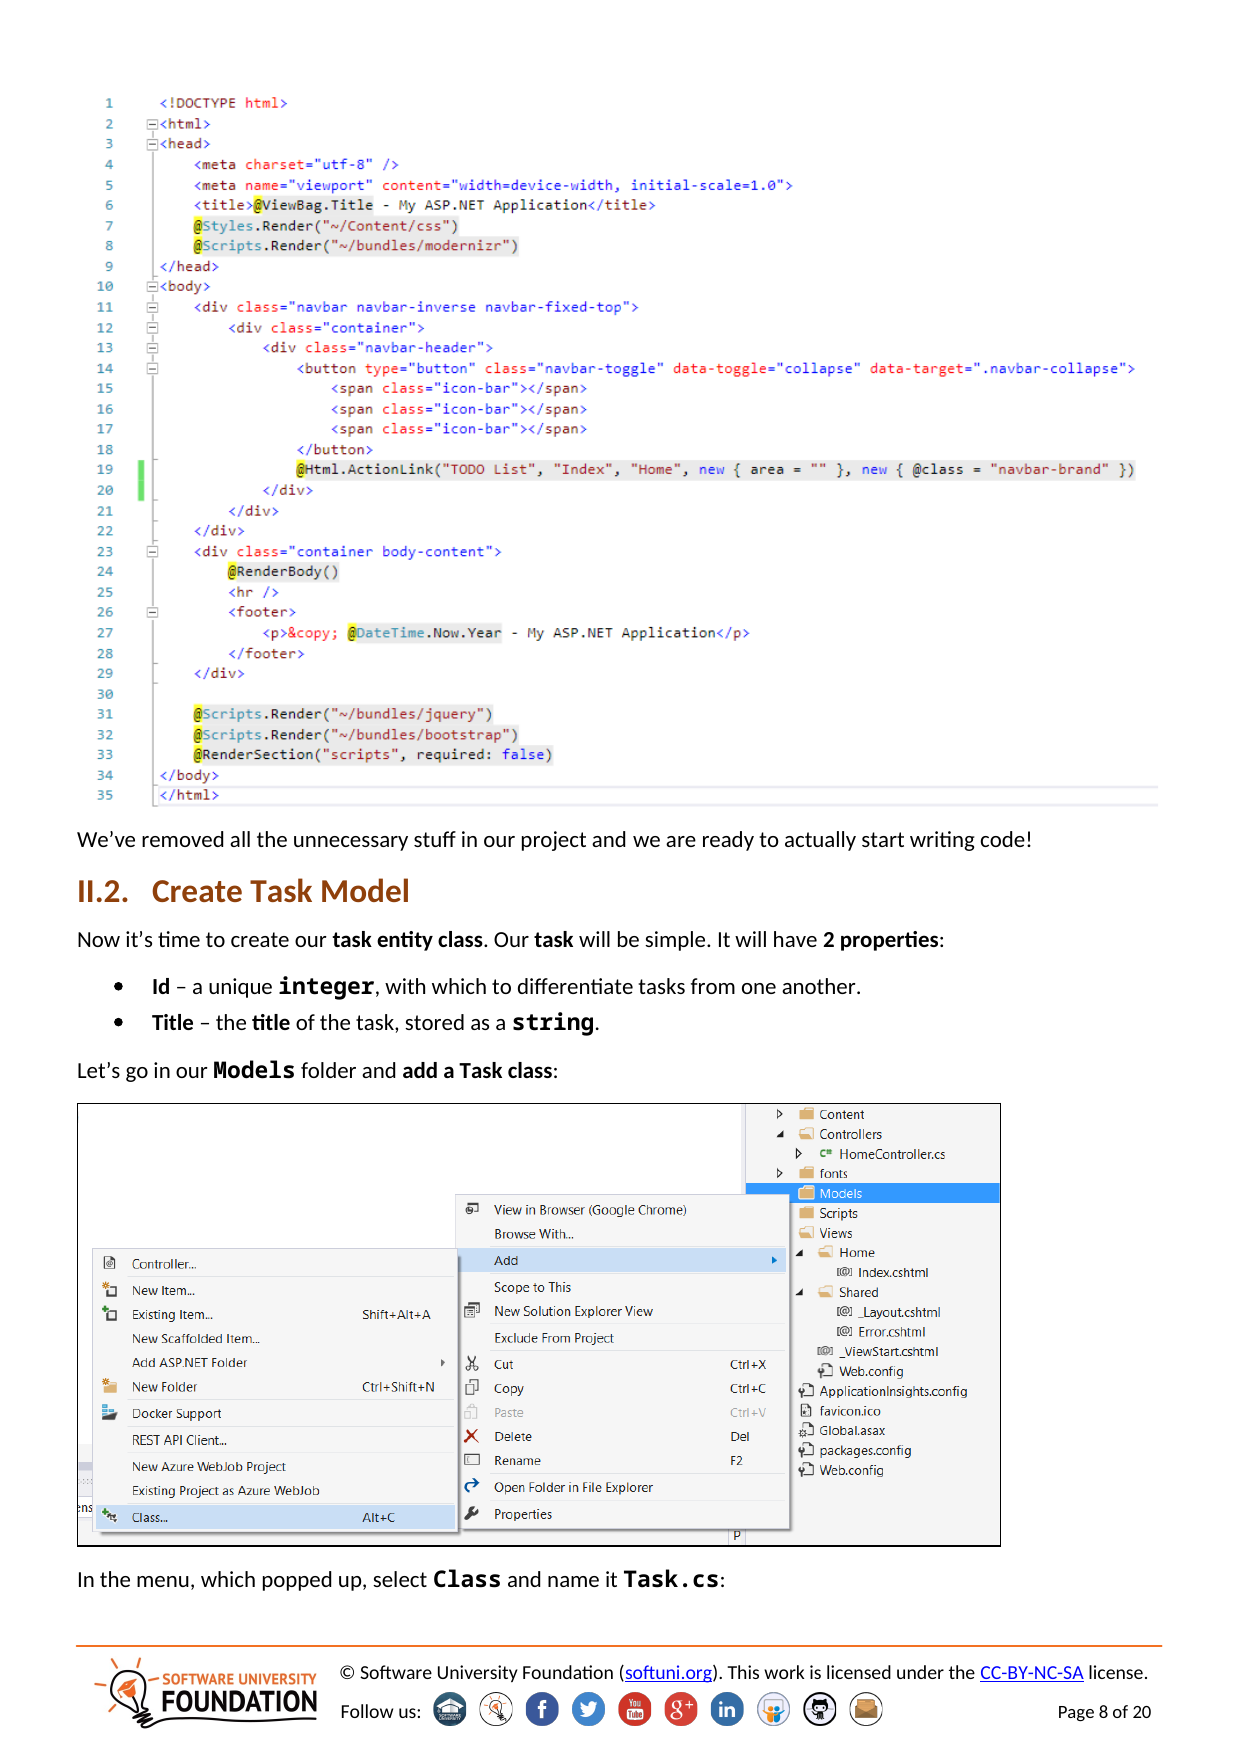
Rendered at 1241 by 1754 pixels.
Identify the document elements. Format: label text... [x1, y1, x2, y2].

picture [572, 1692, 605, 1726]
picture [78, 1104, 1000, 1545]
subtitle Create Task Model [77, 870, 1163, 911]
text In the menu, which popped up, select Class and name it Task.cs: [77, 1563, 1163, 1595]
picture [710, 1692, 744, 1726]
text Now it’s time to create our task entity class. Our task will be simple. It will have 2 properties: [77, 925, 1163, 953]
picture [618, 1692, 652, 1726]
picture [76, 95, 1159, 809]
text We’ve removed all the unnecessary stuff in our project and we are ready to actually start writing code! [77, 825, 1163, 853]
picture [93, 1656, 317, 1729]
list Id – a unique integer, with which to differentiate tasks from one another. [114, 970, 1163, 1001]
picture [433, 1692, 467, 1726]
picture [664, 1692, 698, 1726]
picture [849, 1692, 883, 1726]
picture [757, 1692, 790, 1726]
picture [803, 1692, 837, 1726]
list Title – the title of the task, stored as a string. [114, 1006, 1163, 1037]
picture [479, 1692, 513, 1726]
text Let’s go in our Models folder and add a Task class: [77, 1054, 1163, 1085]
picture [525, 1692, 559, 1726]
